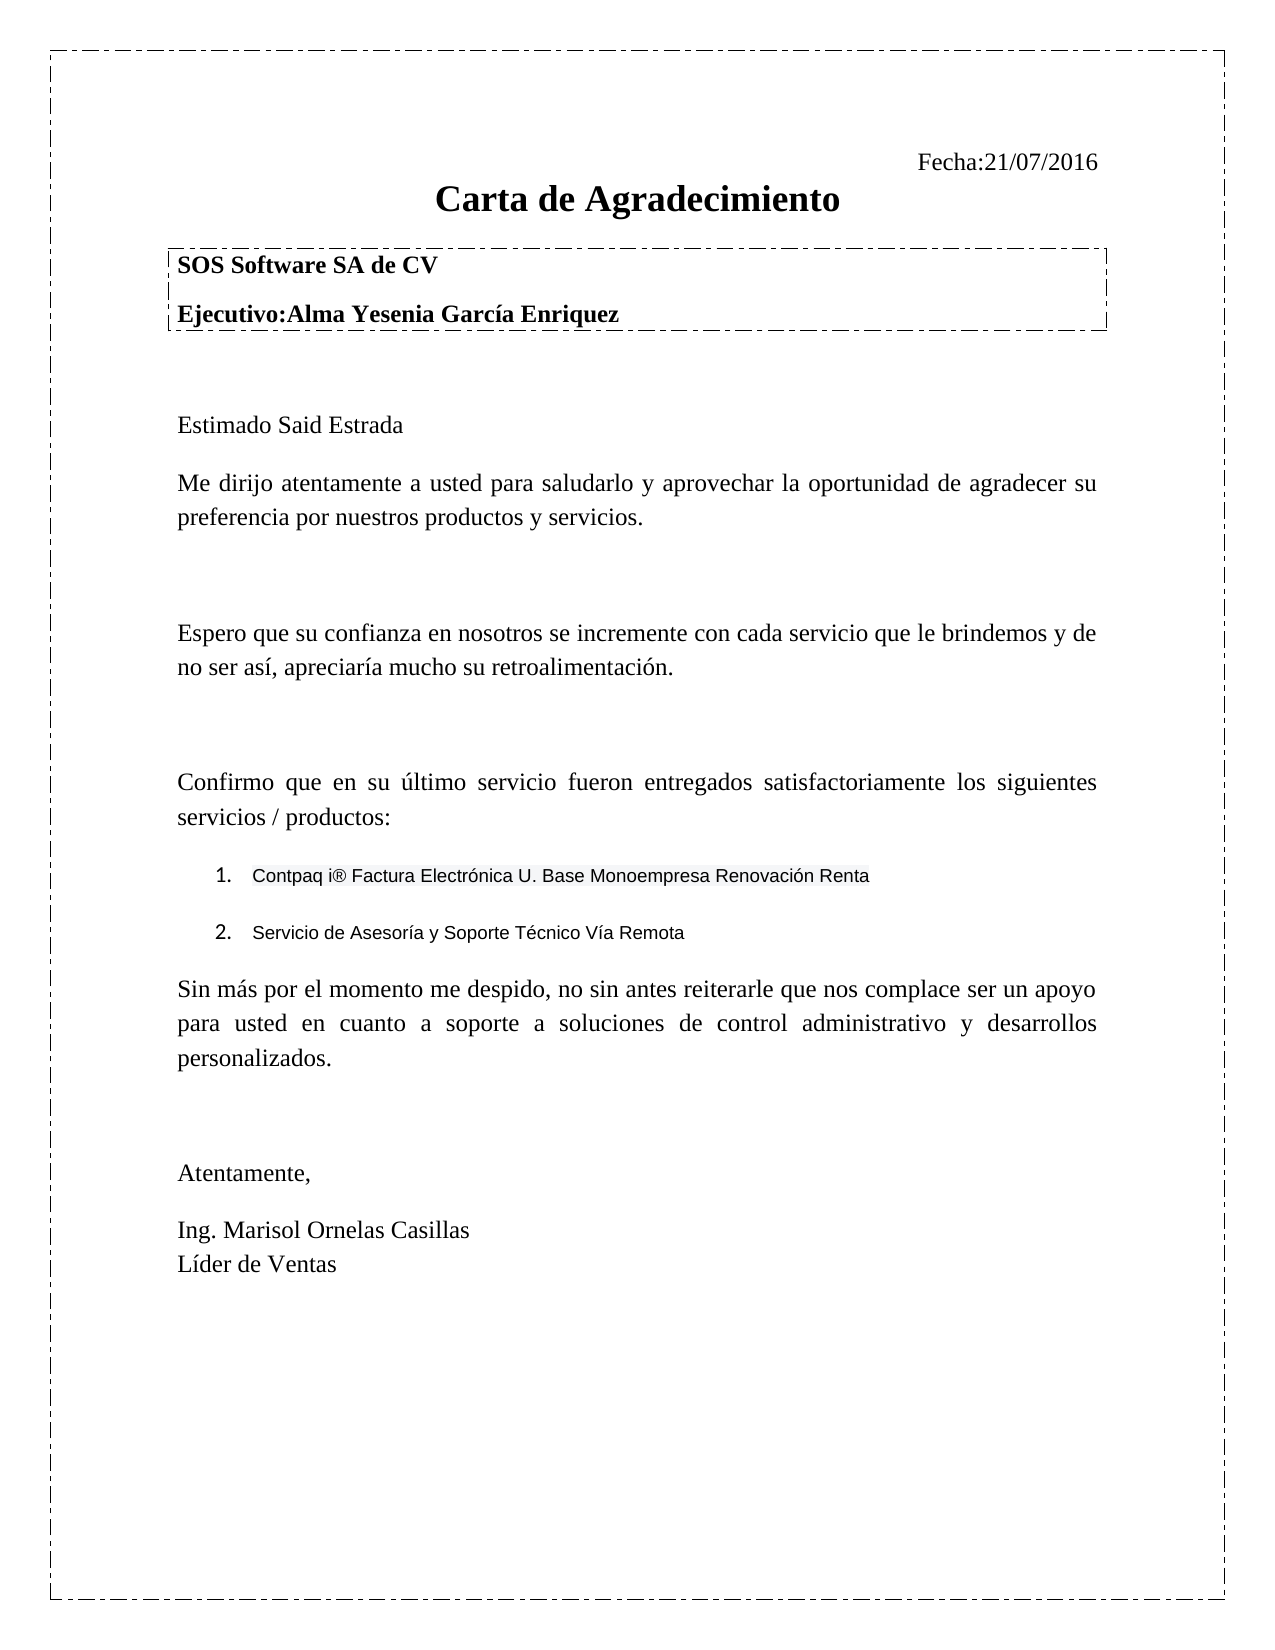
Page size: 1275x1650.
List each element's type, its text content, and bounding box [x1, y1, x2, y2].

text Confirmo que en su último servicio fueron entregados satisfactoriamente los siguientes servicios / productos: [177, 767, 1098, 831]
text Atentamente, [177, 1158, 1098, 1186]
text Ing. Marisol Ornelas Casillas Líder de Ventas [177, 1216, 1098, 1277]
text Carta de Agradecimiento [177, 176, 1098, 219]
list Servicio de Asesoría y Soporte Técnico Vía Remota [214, 917, 1098, 945]
text Fecha:21/07/2016 [177, 147, 1098, 176]
text Me dirijo atentamente a usted para saludarlo y aprovechar la oportunidad de agradecer su preferencia por nuestros productos y servicios. [177, 468, 1098, 531]
text Espero que su confianza en nosotros se incremente con cada servicio que le brindemos y de no ser así, apreciaría mucho su retroalimentación. [177, 618, 1098, 681]
list Contpaq i® Factura Electrónica U. Base Monoempresa Renovación Renta [214, 860, 1098, 888]
text Ejecutivo:Alma Yesenia García Enriquez [168, 296, 1107, 331]
text SOS Software SA de CV [168, 247, 1107, 279]
text Estimado Said Estrada [177, 410, 1098, 438]
text Sin más por el momento me despido, no sin antes reiterarle que nos complace ser un apoyo para usted en cuanto a soporte a soluciones de control administrativo y desarrollos personalizados. [177, 974, 1098, 1072]
